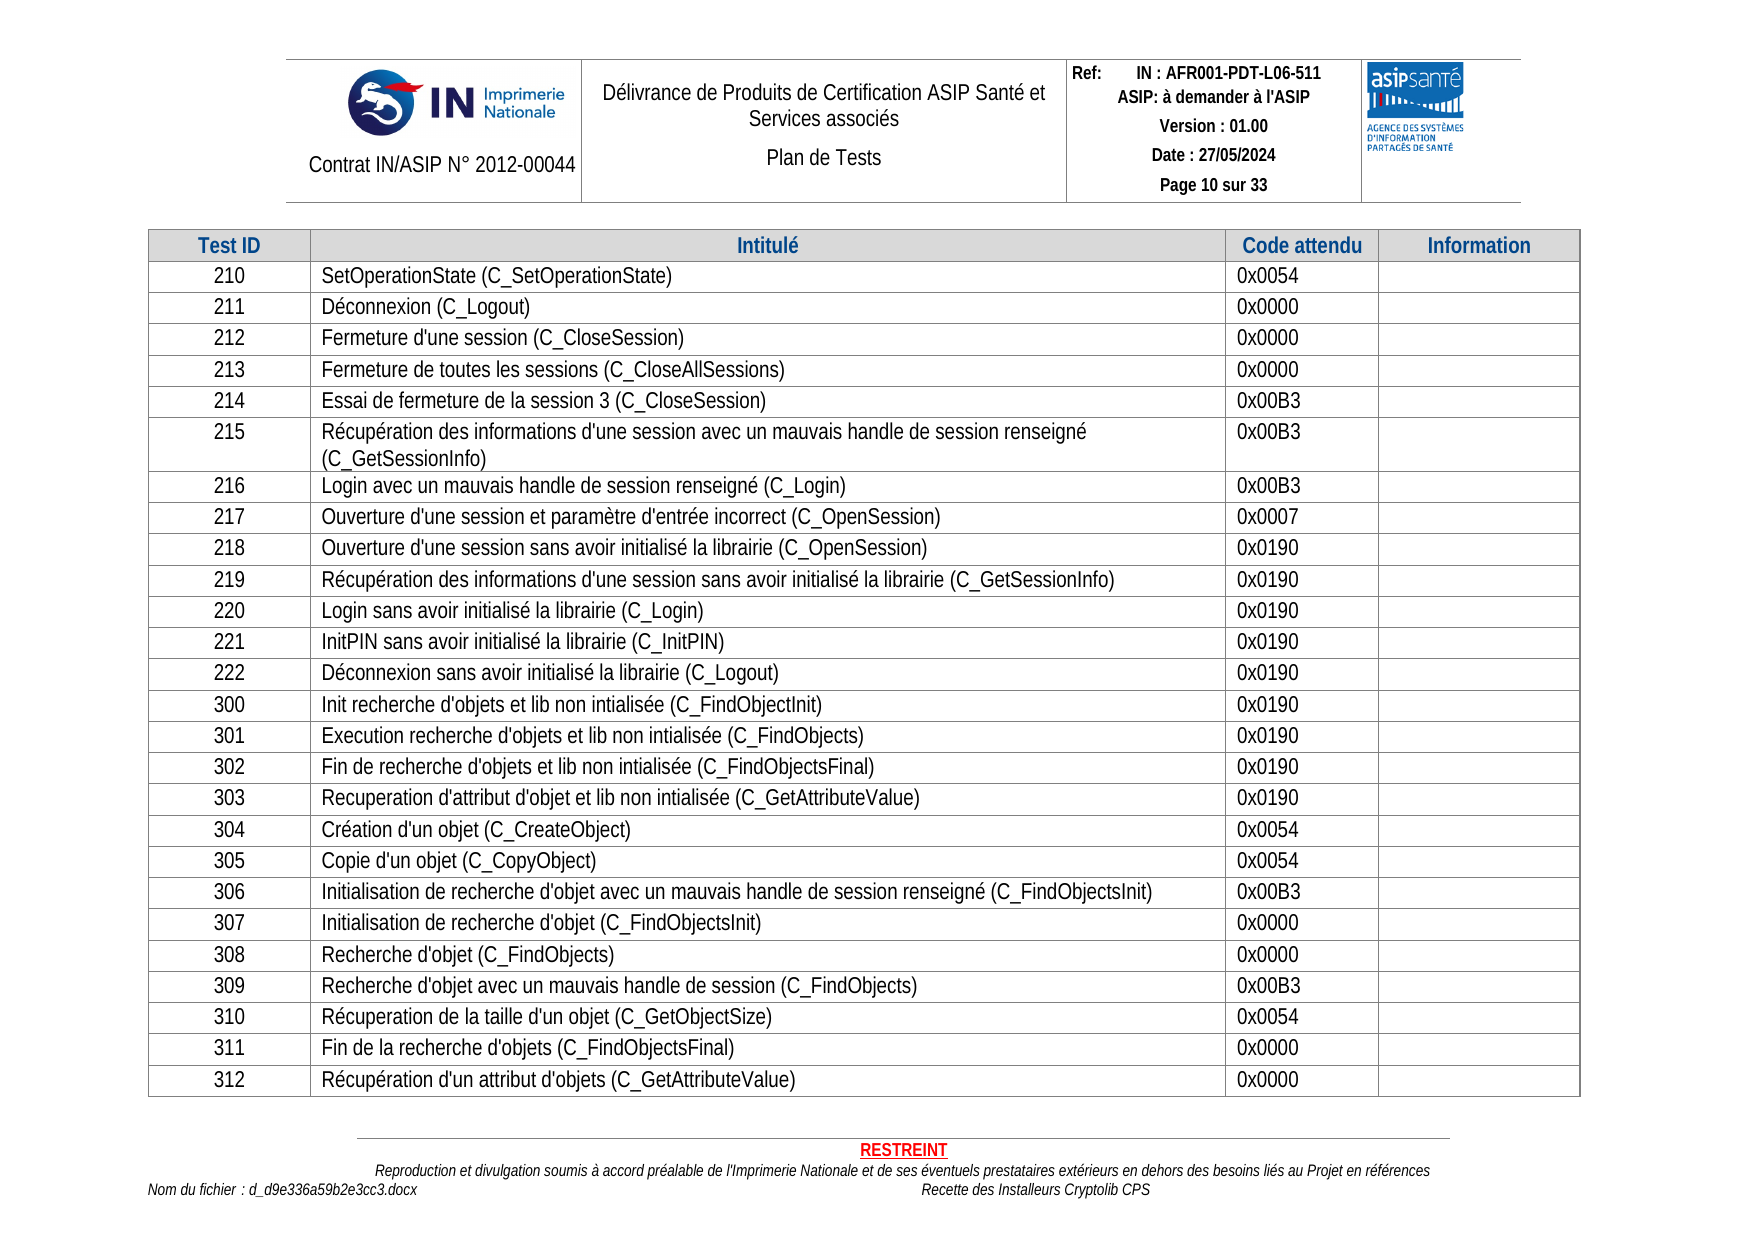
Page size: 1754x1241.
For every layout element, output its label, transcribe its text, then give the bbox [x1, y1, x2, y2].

table_cell Récupération des informations d'une session sans avoir initialisé la librairie (C_GetSessionInfo) [311, 566, 1225, 596]
table_header Code attendu [1226, 230, 1378, 261]
table_cell [1379, 722, 1579, 752]
table_cell [1379, 628, 1579, 658]
table_cell 0x0054 [1226, 816, 1378, 846]
table_cell [1379, 909, 1579, 939]
table_cell 0x00B3 [1226, 972, 1378, 1002]
table_cell 300 [149, 691, 310, 721]
table_cell [1379, 324, 1579, 354]
table_cell 0x0000 [1226, 941, 1378, 971]
table_cell 211 [149, 293, 310, 323]
table_cell Essai de fermeture de la session 3 (C_CloseSession) [311, 387, 1225, 417]
table_cell [1379, 262, 1579, 292]
table_cell [1379, 293, 1579, 323]
table_cell Fermeture d'une session (C_CloseSession) [311, 324, 1225, 354]
table_cell 218 [149, 534, 310, 564]
table_cell 215 [149, 418, 310, 471]
table_cell 0x0000 [1226, 1034, 1378, 1064]
table_cell 306 [149, 878, 310, 908]
table_cell 216 [149, 472, 310, 502]
table_cell [1379, 1003, 1579, 1033]
table_cell 0x0000 [1226, 293, 1378, 323]
table_cell [1379, 472, 1579, 502]
table_cell [1379, 878, 1579, 908]
table_cell 0x0190 [1226, 597, 1378, 627]
picture [1367, 62, 1464, 151]
table_cell 302 [149, 753, 310, 783]
table_header Information [1379, 230, 1579, 261]
table_cell Init recherche d'objets et lib non intialisée (C_FindObjectInit) [311, 691, 1225, 721]
table_cell [1379, 941, 1579, 971]
table_cell 0x0190 [1226, 784, 1378, 814]
table_cell Copie d'un objet (C_CopyObject) [311, 847, 1225, 877]
table_cell 213 [149, 356, 310, 386]
table_cell 0x0054 [1226, 847, 1378, 877]
table_cell Initialisation de recherche d'objet avec un mauvais handle de session renseigné (C_FindObjectsInit) [311, 878, 1225, 908]
table_cell 212 [149, 324, 310, 354]
table_cell 0x0054 [1226, 262, 1378, 292]
table_cell Déconnexion sans avoir initialisé la librairie (C_Logout) [311, 659, 1225, 689]
picture [339, 66, 576, 138]
table_cell [1379, 816, 1579, 846]
table_cell 219 [149, 566, 310, 596]
table_cell [1379, 784, 1579, 814]
table_cell 0x00B3 [1226, 387, 1378, 417]
table_cell Fin de la recherche d'objets (C_FindObjectsFinal) [311, 1034, 1225, 1064]
table_cell Recherche d'objet avec un mauvais handle de session (C_FindObjects) [311, 972, 1225, 1002]
table_cell 301 [149, 722, 310, 752]
table_header Test ID [149, 230, 310, 261]
table_cell [1379, 418, 1579, 471]
table_cell 217 [149, 503, 310, 533]
table_cell [1379, 1066, 1579, 1096]
table_cell 222 [149, 659, 310, 689]
table_cell InitPIN sans avoir initialisé la librairie (C_InitPIN) [311, 628, 1225, 658]
table_cell [1379, 503, 1579, 533]
table_cell 312 [149, 1066, 310, 1096]
table_cell 0x0000 [1226, 1066, 1378, 1096]
table_cell 0x0007 [1226, 503, 1378, 533]
table_cell 220 [149, 597, 310, 627]
table_cell Fermeture de toutes les sessions (C_CloseAllSessions) [311, 356, 1225, 386]
table_cell 0x0190 [1226, 722, 1378, 752]
table_cell Execution recherche d'objets et lib non intialisée (C_FindObjects) [311, 722, 1225, 752]
table_cell 304 [149, 816, 310, 846]
table_cell 0x00B3 [1226, 878, 1378, 908]
table_cell 221 [149, 628, 310, 658]
table_cell Recuperation d'attribut d'objet et lib non intialisée (C_GetAttributeValue) [311, 784, 1225, 814]
table_cell 307 [149, 909, 310, 939]
table_cell 305 [149, 847, 310, 877]
table_cell Ouverture d'une session sans avoir initialisé la librairie (C_OpenSession) [311, 534, 1225, 564]
table_cell [1379, 566, 1579, 596]
table_cell SetOperationState (C_SetOperationState) [311, 262, 1225, 292]
table_cell 0x0190 [1226, 534, 1378, 564]
table_cell Création d'un objet (C_CreateObject) [311, 816, 1225, 846]
table_cell [1379, 597, 1579, 627]
table_cell 0x00B3 [1226, 472, 1378, 502]
table_cell 0x0190 [1226, 659, 1378, 689]
table_cell 303 [149, 784, 310, 814]
table_cell 0x0000 [1226, 356, 1378, 386]
table_cell Déconnexion (C_Logout) [311, 293, 1225, 323]
table_cell 210 [149, 262, 310, 292]
table_cell 0x0190 [1226, 753, 1378, 783]
table_cell Ouverture d'une session et paramètre d'entrée incorrect (C_OpenSession) [311, 503, 1225, 533]
table_cell Initialisation de recherche d'objet (C_FindObjectsInit) [311, 909, 1225, 939]
table_cell 0x0000 [1226, 909, 1378, 939]
table_cell [1379, 356, 1579, 386]
table_header Intitulé [311, 230, 1225, 261]
table_cell Login avec un mauvais handle de session renseigné (C_Login) [311, 472, 1225, 502]
table_cell 0x0190 [1226, 566, 1378, 596]
table_cell Login sans avoir initialisé la librairie (C_Login) [311, 597, 1225, 627]
table_cell 308 [149, 941, 310, 971]
table_cell [1379, 387, 1579, 417]
table_cell Récupération des informations d'une session avec un mauvais handle de session renseigné (C_GetSessionInfo) [311, 418, 1225, 471]
table_cell 0x0190 [1226, 628, 1378, 658]
table_cell 309 [149, 972, 310, 1002]
table_cell [1379, 753, 1579, 783]
table_cell Récupération d'un attribut d'objets (C_GetAttributeValue) [311, 1066, 1225, 1096]
table_cell [1379, 534, 1579, 564]
table_cell 0x0190 [1226, 691, 1378, 721]
table_cell [1379, 1034, 1579, 1064]
table_cell [1379, 847, 1579, 877]
table_cell [1379, 972, 1579, 1002]
table_cell 0x00B3 [1226, 418, 1378, 471]
table_cell Fin de recherche d'objets et lib non intialisée (C_FindObjectsFinal) [311, 753, 1225, 783]
table_cell [1379, 691, 1579, 721]
table_cell Récuperation de la taille d'un objet (C_GetObjectSize) [311, 1003, 1225, 1033]
table_cell Recherche d'objet (C_FindObjects) [311, 941, 1225, 971]
table_cell 0x0054 [1226, 1003, 1378, 1033]
table_cell [1379, 659, 1579, 689]
table_cell 310 [149, 1003, 310, 1033]
table_cell 0x0000 [1226, 324, 1378, 354]
table_cell 214 [149, 387, 310, 417]
table_cell 311 [149, 1034, 310, 1064]
